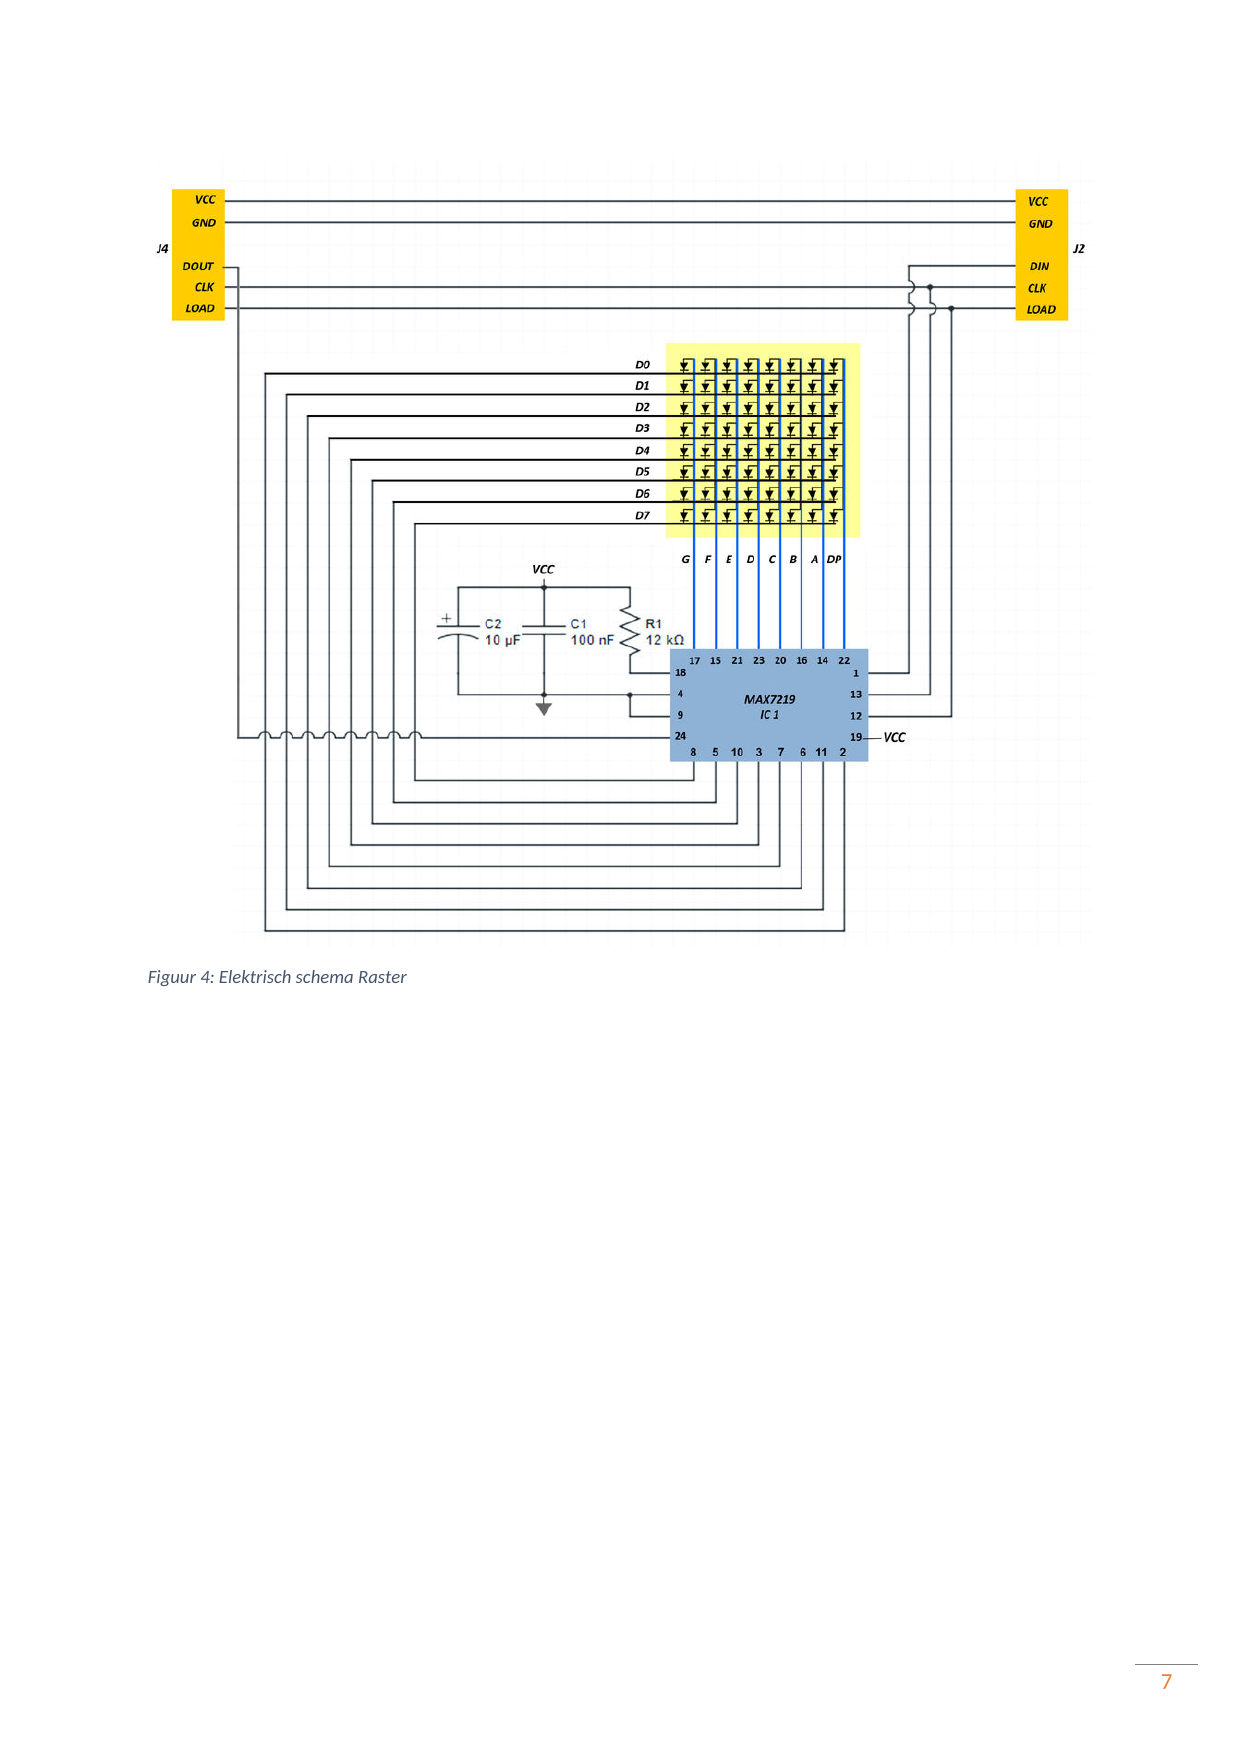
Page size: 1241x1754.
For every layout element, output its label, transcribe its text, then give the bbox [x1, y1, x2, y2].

picture [147, 147, 1093, 947]
text Figuur 4: Elektrisch schema Raster [148, 965, 1093, 988]
